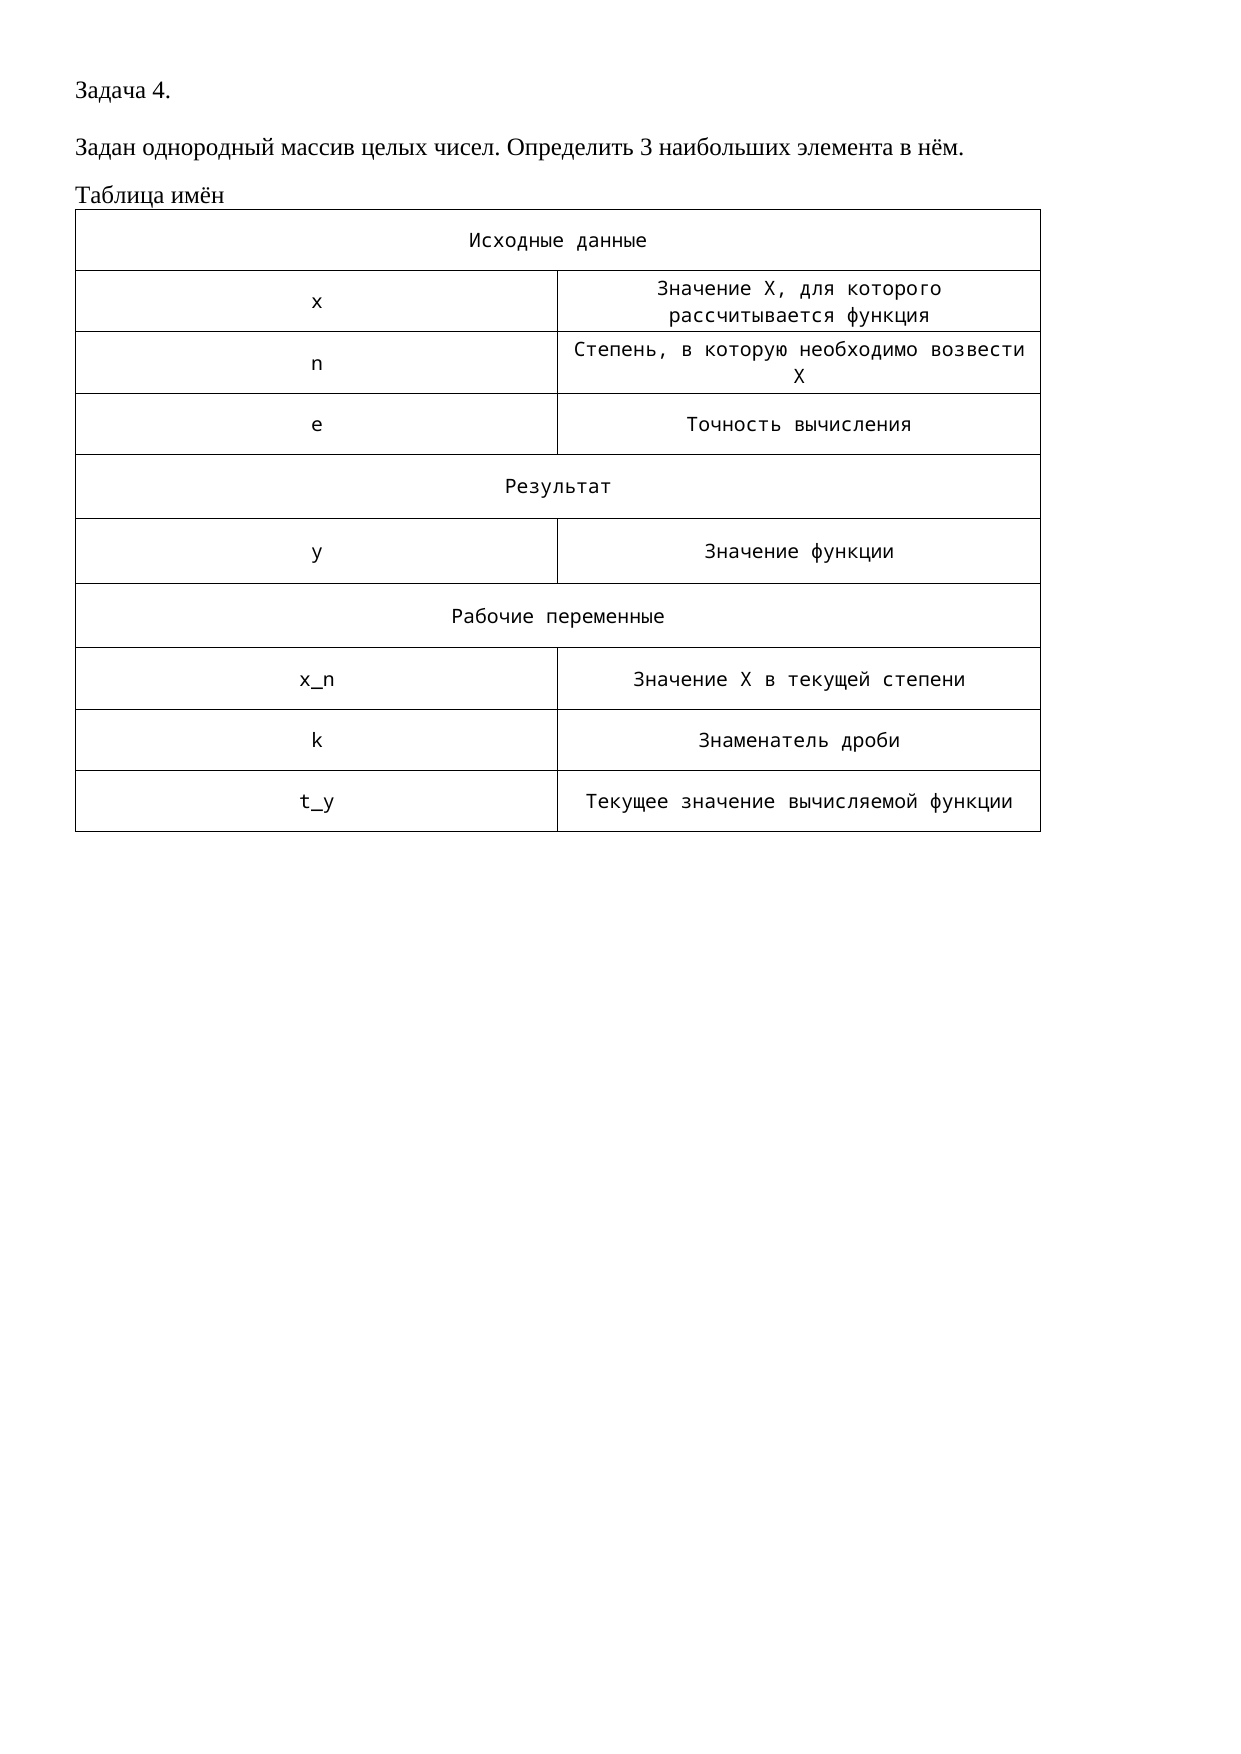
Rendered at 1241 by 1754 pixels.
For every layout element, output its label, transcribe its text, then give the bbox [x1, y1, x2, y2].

table_cell Знаменатель дроби [558, 710, 1040, 769]
table_cell Рабочие переменные [76, 584, 1040, 647]
table_cell Значение функции [558, 519, 1040, 583]
table_cell Результат [76, 455, 1040, 518]
text Таблица имён [75, 180, 1165, 209]
table_cell Значение X, для которого рассчитывается функция [558, 271, 1040, 331]
table_cell e [76, 394, 557, 453]
table_cell Точность вычисления [558, 394, 1040, 453]
text Задача 4. [75, 75, 1165, 104]
table_cell k [76, 710, 557, 769]
table_cell Значение X в текущей степени [558, 648, 1040, 708]
table_cell t_y [76, 771, 557, 831]
table_header Исходные данные [76, 210, 1040, 270]
table_cell n [76, 332, 557, 392]
table_cell x_n [76, 648, 557, 708]
table_cell x [76, 271, 557, 331]
table_cell Текущее значение вычисляемой функции [558, 771, 1040, 831]
text Задан однородный массив целых чисел. Определить 3 наибольших элемента в нём. [75, 132, 1165, 161]
table_cell Степень, в которую необходимо возвести X [558, 332, 1040, 392]
table_cell y [76, 519, 557, 583]
